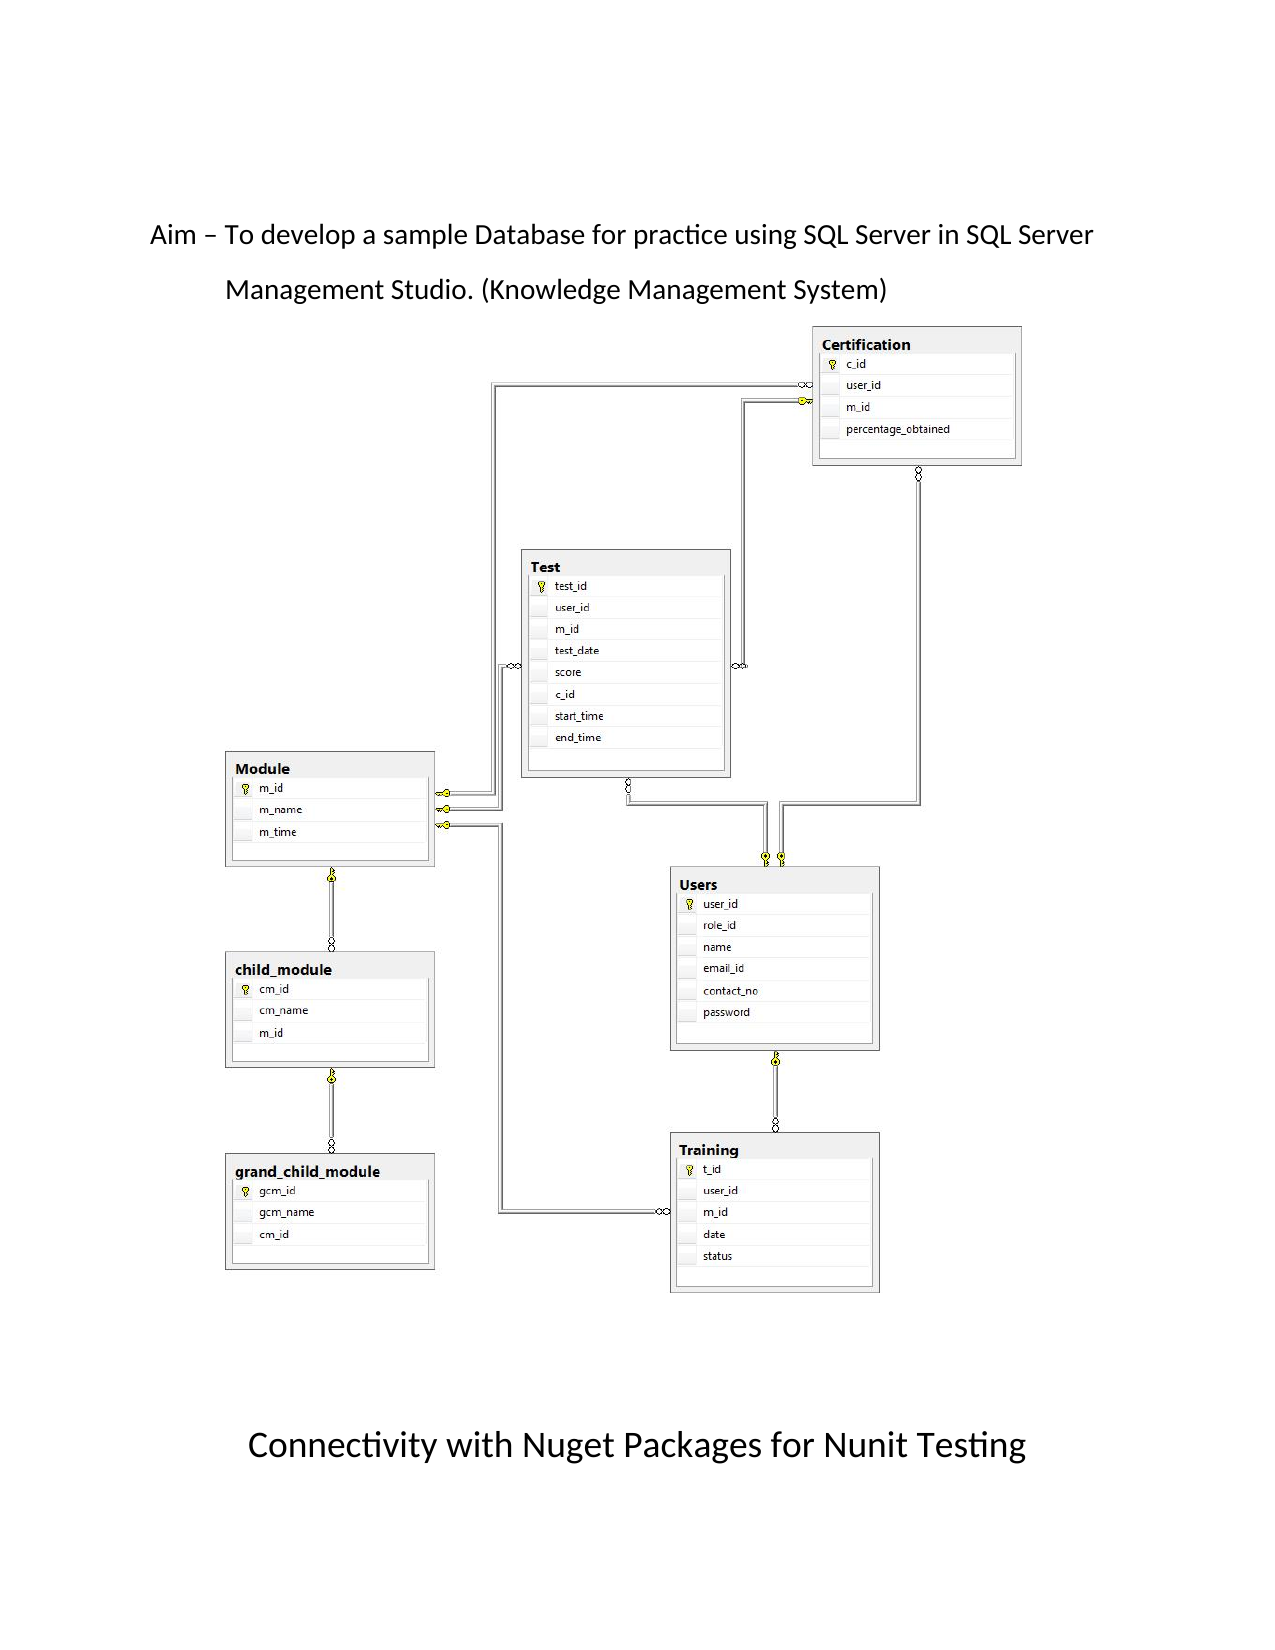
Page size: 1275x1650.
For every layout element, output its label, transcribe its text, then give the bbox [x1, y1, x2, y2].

text Management Studio. (Knowledge Management System) [150, 271, 1125, 307]
picture [225, 326, 1022, 1293]
text Connectivity with Nuget Packages for Nunit Testing [150, 1421, 1125, 1467]
text Aim – To develop a sample Database for practice using SQL Server in SQL Server [150, 216, 1125, 252]
